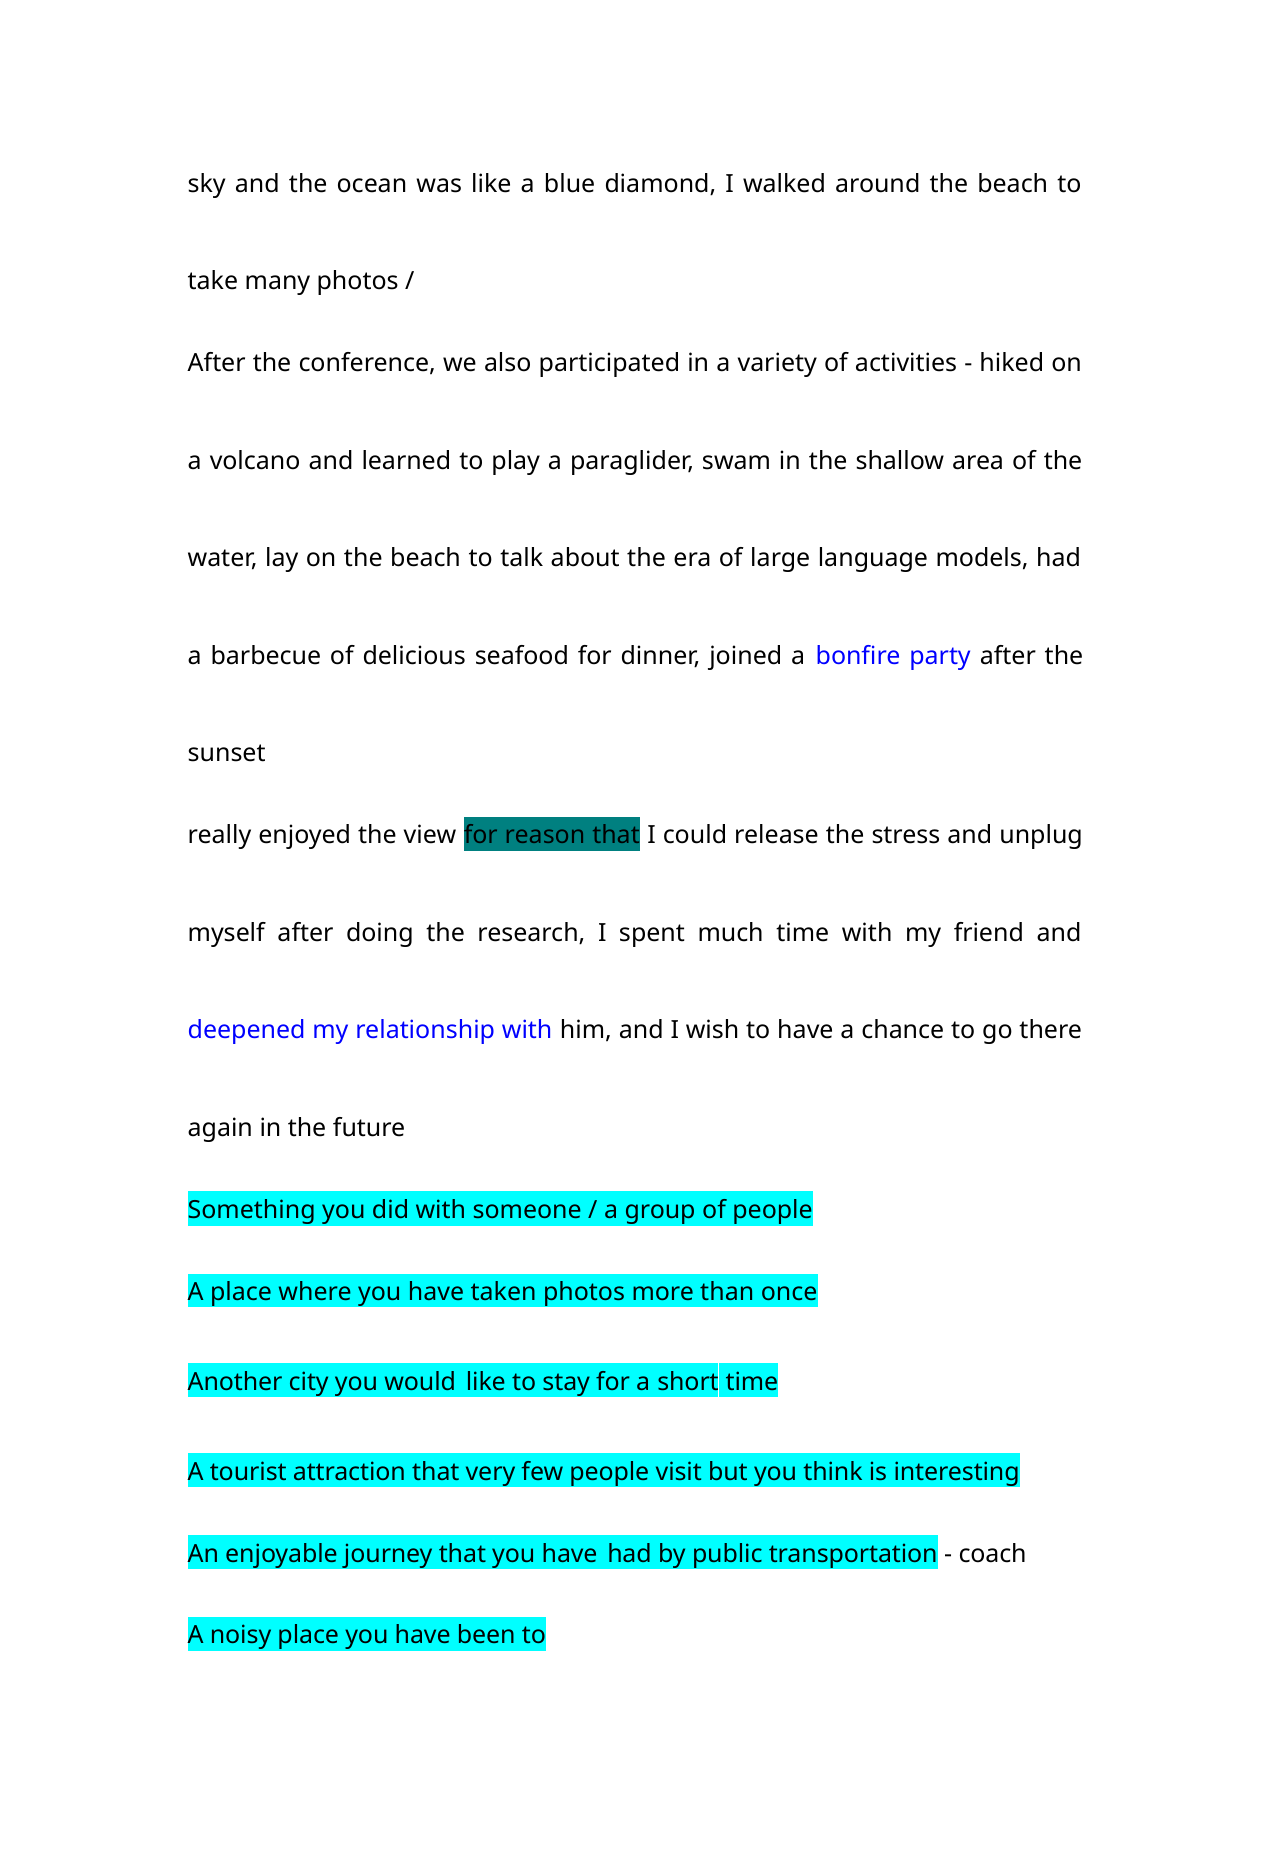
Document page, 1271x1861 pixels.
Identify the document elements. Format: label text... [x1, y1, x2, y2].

text An enjoyable journey that you have had by public transportation - coach [187, 1520, 1083, 1585]
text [187, 150, 1083, 313]
text A noisy place you have been to [187, 1602, 1083, 1667]
text Something you did with someone / a group of people [187, 1176, 1083, 1241]
text A tourist attraction that very few people visit but you think is interesting [187, 1438, 1083, 1503]
text A place where you have taken photos more than once [187, 1258, 1083, 1323]
text After the conference, we also participated in a variety of activities - hiked on a volcano and learned to play a paraglider, swam in the shallow area of the water, lay on the beach to talk about the era of large language models, had a barbecue of delicious seafood for dinner, joined a bonfire party after the sunset [187, 329, 1083, 784]
text Another city you would like to stay for a short time [187, 1348, 1083, 1413]
text really enjoyed the view for reason that I could release the stress and unplug myself after doing the research, I spent much time with my friend and deepened my relationship with him, and I wish to have a chance to go there again in the future [187, 802, 1083, 1159]
